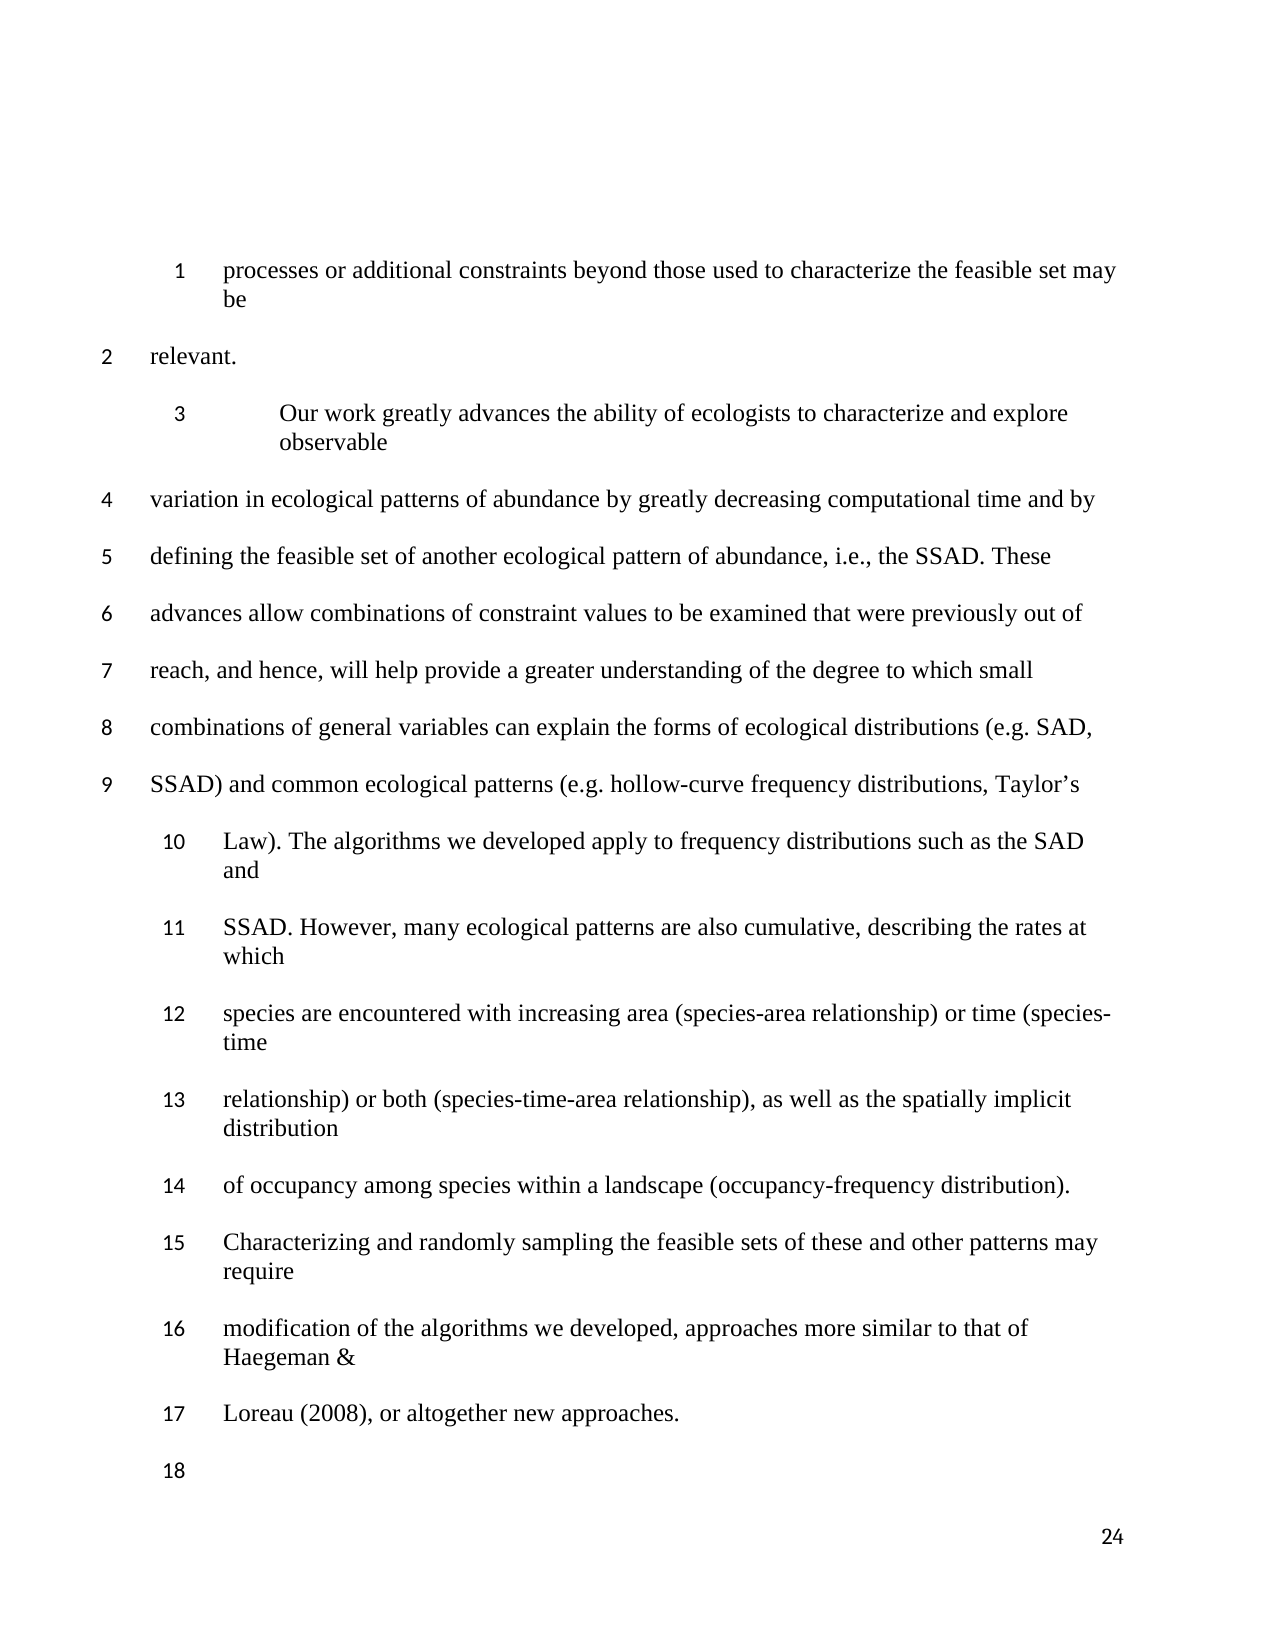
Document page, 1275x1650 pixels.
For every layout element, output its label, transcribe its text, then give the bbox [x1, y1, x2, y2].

list SSAD) and common ecological patterns (e.g. hollow-curve frequency distributions, Taylor’s [101, 769, 1125, 798]
list Law). The algorithms we developed apply to frequency distributions such as the SAD and [162, 826, 1125, 884]
list Our work greatly advances the ability of ecologists to characterize and explore observable [174, 398, 1125, 456]
list reach, and hence, will help provide a greater understanding of the degree to which small [101, 655, 1125, 684]
list relationship) or both (species-time-area relationship), as well as the spatially implicit distribution [162, 1084, 1125, 1142]
list species are encountered with increasing area (species-area relationship) or time (species-time [162, 998, 1125, 1056]
list combinations of general variables can explain the forms of ecological distributions (e.g. SAD, [101, 712, 1125, 741]
list processes or additional constraints beyond those used to characterize the feasible set may be [173, 255, 1125, 313]
list variation in ecological patterns of abundance by greatly decreasing computational time and by [101, 484, 1125, 513]
list advances allow combinations of constraint values to be examined that were previously out of [101, 598, 1125, 627]
list Loreau (2008), or altogether new approaches. [162, 1398, 1125, 1428]
text 18 [162, 1456, 1125, 1484]
list modification of the algorithms we developed, approaches more similar to that of Haegeman & [162, 1313, 1125, 1371]
list Characterizing and randomly sampling the feasible sets of these and other patterns may require [162, 1227, 1125, 1285]
list SSAD. However, many ecological patterns are also cumulative, describing the rates at which [162, 912, 1125, 970]
list of occupancy among species within a landscape (occupancy-frequency distribution). [162, 1170, 1125, 1199]
list relevant. [101, 341, 1125, 370]
list defining the feasible set of another ecological pattern of abundance, i.e., the SSAD. These [101, 541, 1125, 570]
